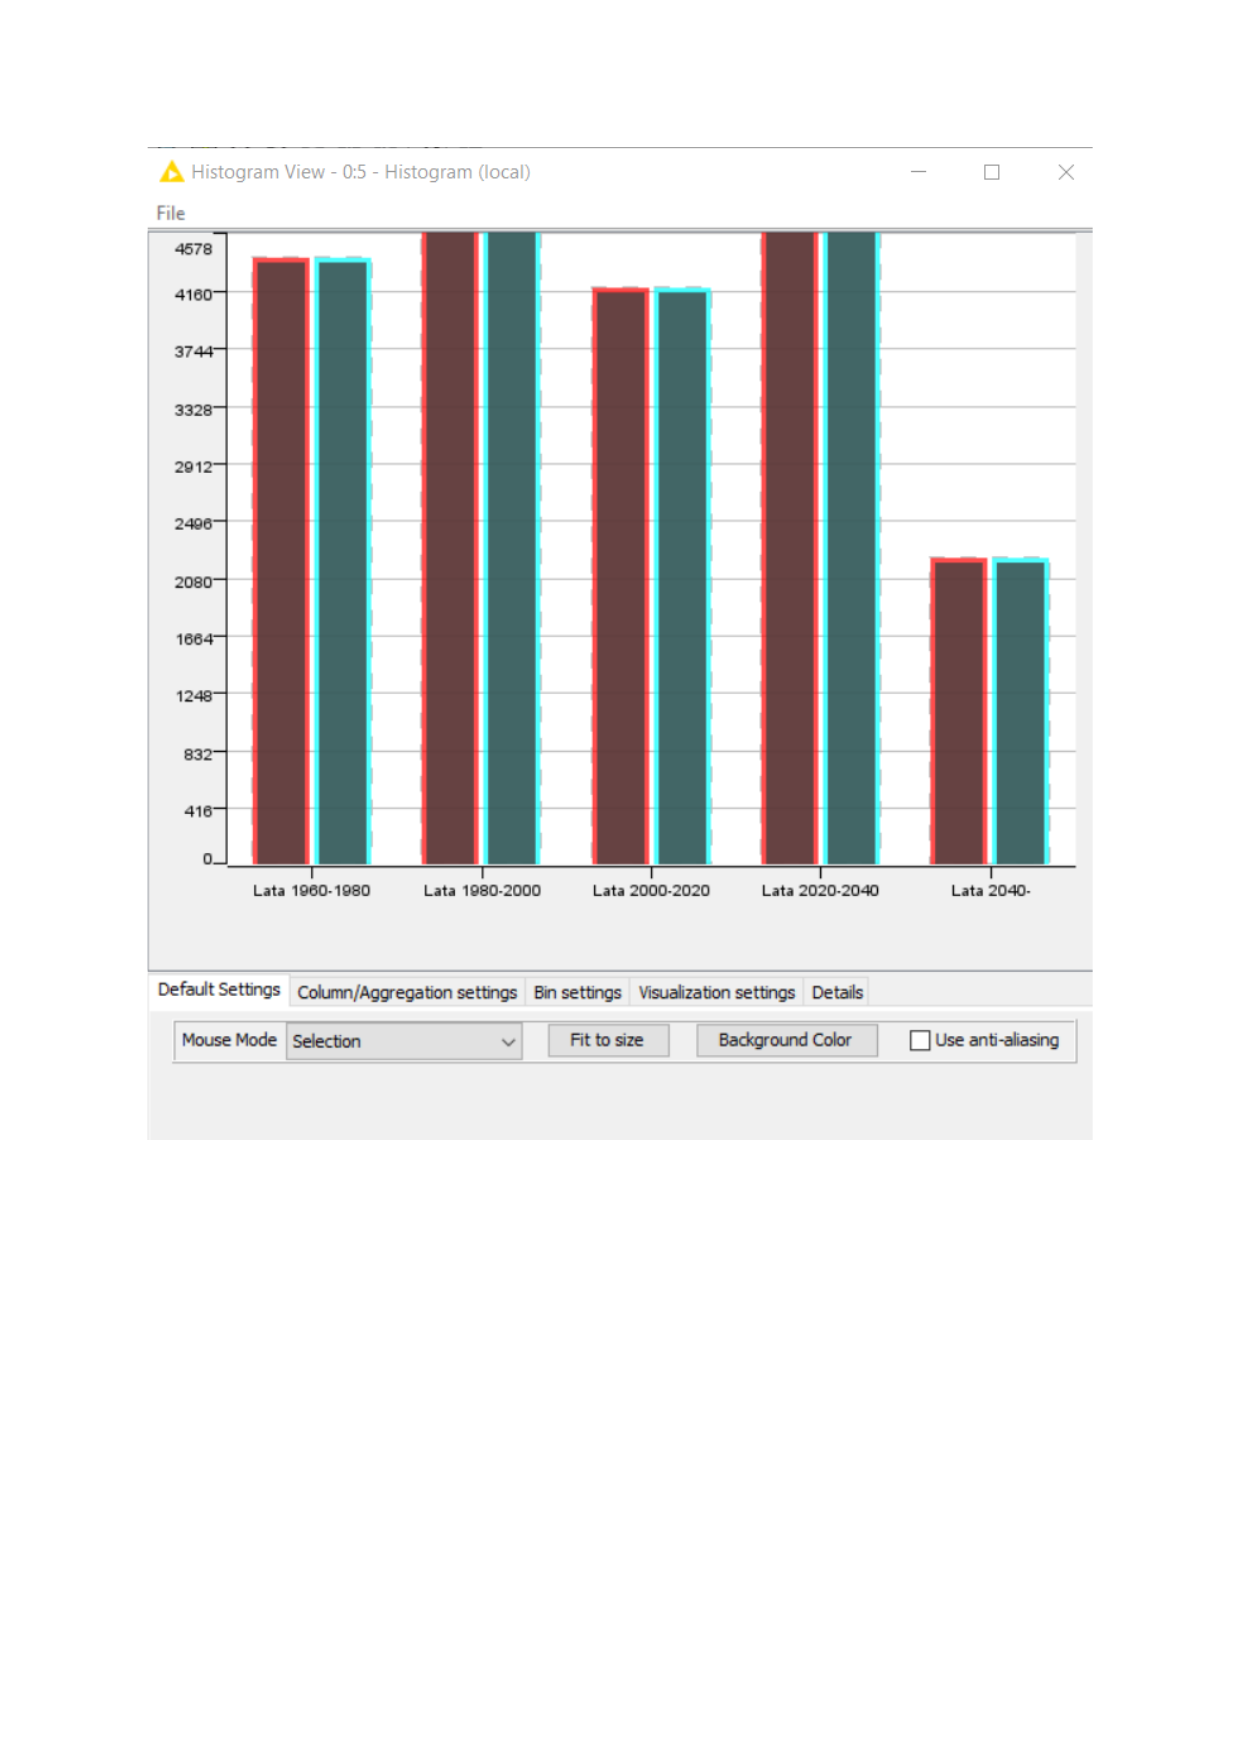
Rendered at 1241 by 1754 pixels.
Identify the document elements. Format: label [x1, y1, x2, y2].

picture [147, 147, 1093, 1140]
